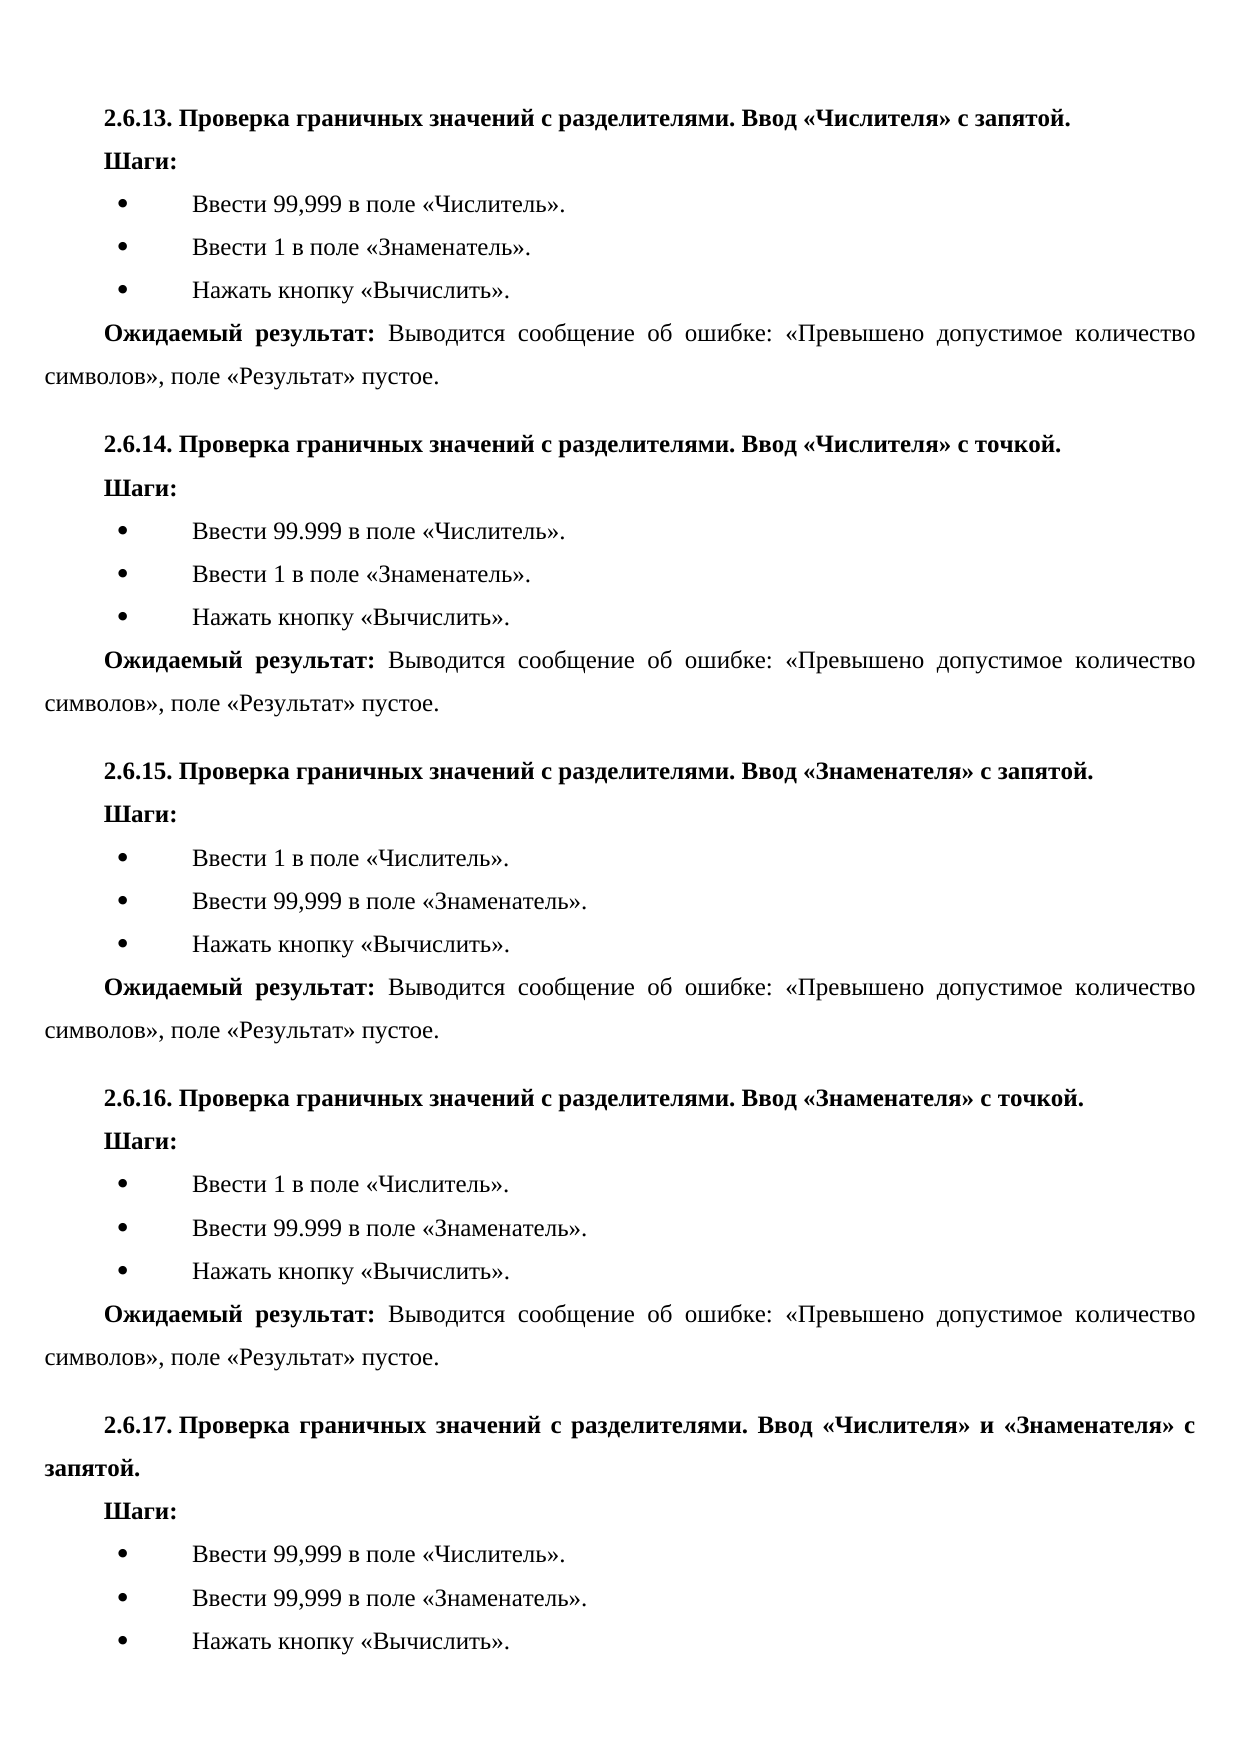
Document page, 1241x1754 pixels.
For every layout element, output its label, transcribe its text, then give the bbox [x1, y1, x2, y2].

text Ввести 1 в поле «Числитель». [103, 843, 1196, 871]
subtitle Проверка граничных значений с разделителями. Ввод «Числителя» с запятой. [44, 103, 1196, 131]
text Ожидаемый результат: Выводится сообщение об ошибке: «Превышено допустимое количество символов», поле «Результат» пустое. [44, 1299, 1196, 1371]
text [44, 318, 1196, 390]
subtitle Проверка граничных значений с разделителями. Ввод «Знаменателя» с запятой. [44, 756, 1196, 785]
subtitle Проверка граничных значений с разделителями. Ввод «Числителя» с точкой. [44, 429, 1196, 458]
text Ожидаемый результат: Выводится сообщение об ошибке: «Превышено допустимое количество символов», поле «Результат» пустое. [44, 645, 1196, 717]
text Ввести 99.999 в поле «Числитель». [103, 516, 1196, 544]
text Шаги: [44, 1496, 1196, 1525]
text Ввести 1 в поле «Знаменатель». [103, 232, 1196, 261]
text Ввести 99,999 в поле «Числитель». [103, 1539, 1196, 1568]
text Шаги: [44, 799, 1196, 828]
text Нажать кнопку «Вычислить». [103, 275, 1196, 304]
text Ввести 99,999 в поле «Числитель». [103, 189, 1196, 218]
text Шаги: [44, 146, 1196, 174]
text Ожидаемый результат: Выводится сообщение об ошибке: «Превышено допустимое количество символов», поле «Результат» пустое. [44, 972, 1196, 1044]
subtitle Проверка граничных значений с разделителями. Ввод «Знаменателя» с точкой. [44, 1083, 1196, 1112]
subtitle Проверка граничных значений с разделителями. Ввод «Числителя» и «Знаменателя» с запятой. [44, 1410, 1196, 1482]
text Нажать кнопку «Вычислить». [103, 1256, 1196, 1284]
text Нажать кнопку «Вычислить». [103, 1626, 1196, 1654]
text Ввести 99.999 в поле «Знаменатель». [103, 1213, 1196, 1241]
text Ввести 1 в поле «Знаменатель». [103, 559, 1196, 588]
text Шаги: [44, 1126, 1196, 1155]
text Ввести 99,999 в поле «Знаменатель». [103, 886, 1196, 914]
text Ввести 99,999 в поле «Знаменатель». [103, 1583, 1196, 1611]
text Ввести 1 в поле «Числитель». [103, 1169, 1196, 1198]
text Нажать кнопку «Вычислить». [103, 929, 1196, 958]
text Нажать кнопку «Вычислить». [103, 602, 1196, 631]
text Шаги: [44, 473, 1196, 501]
